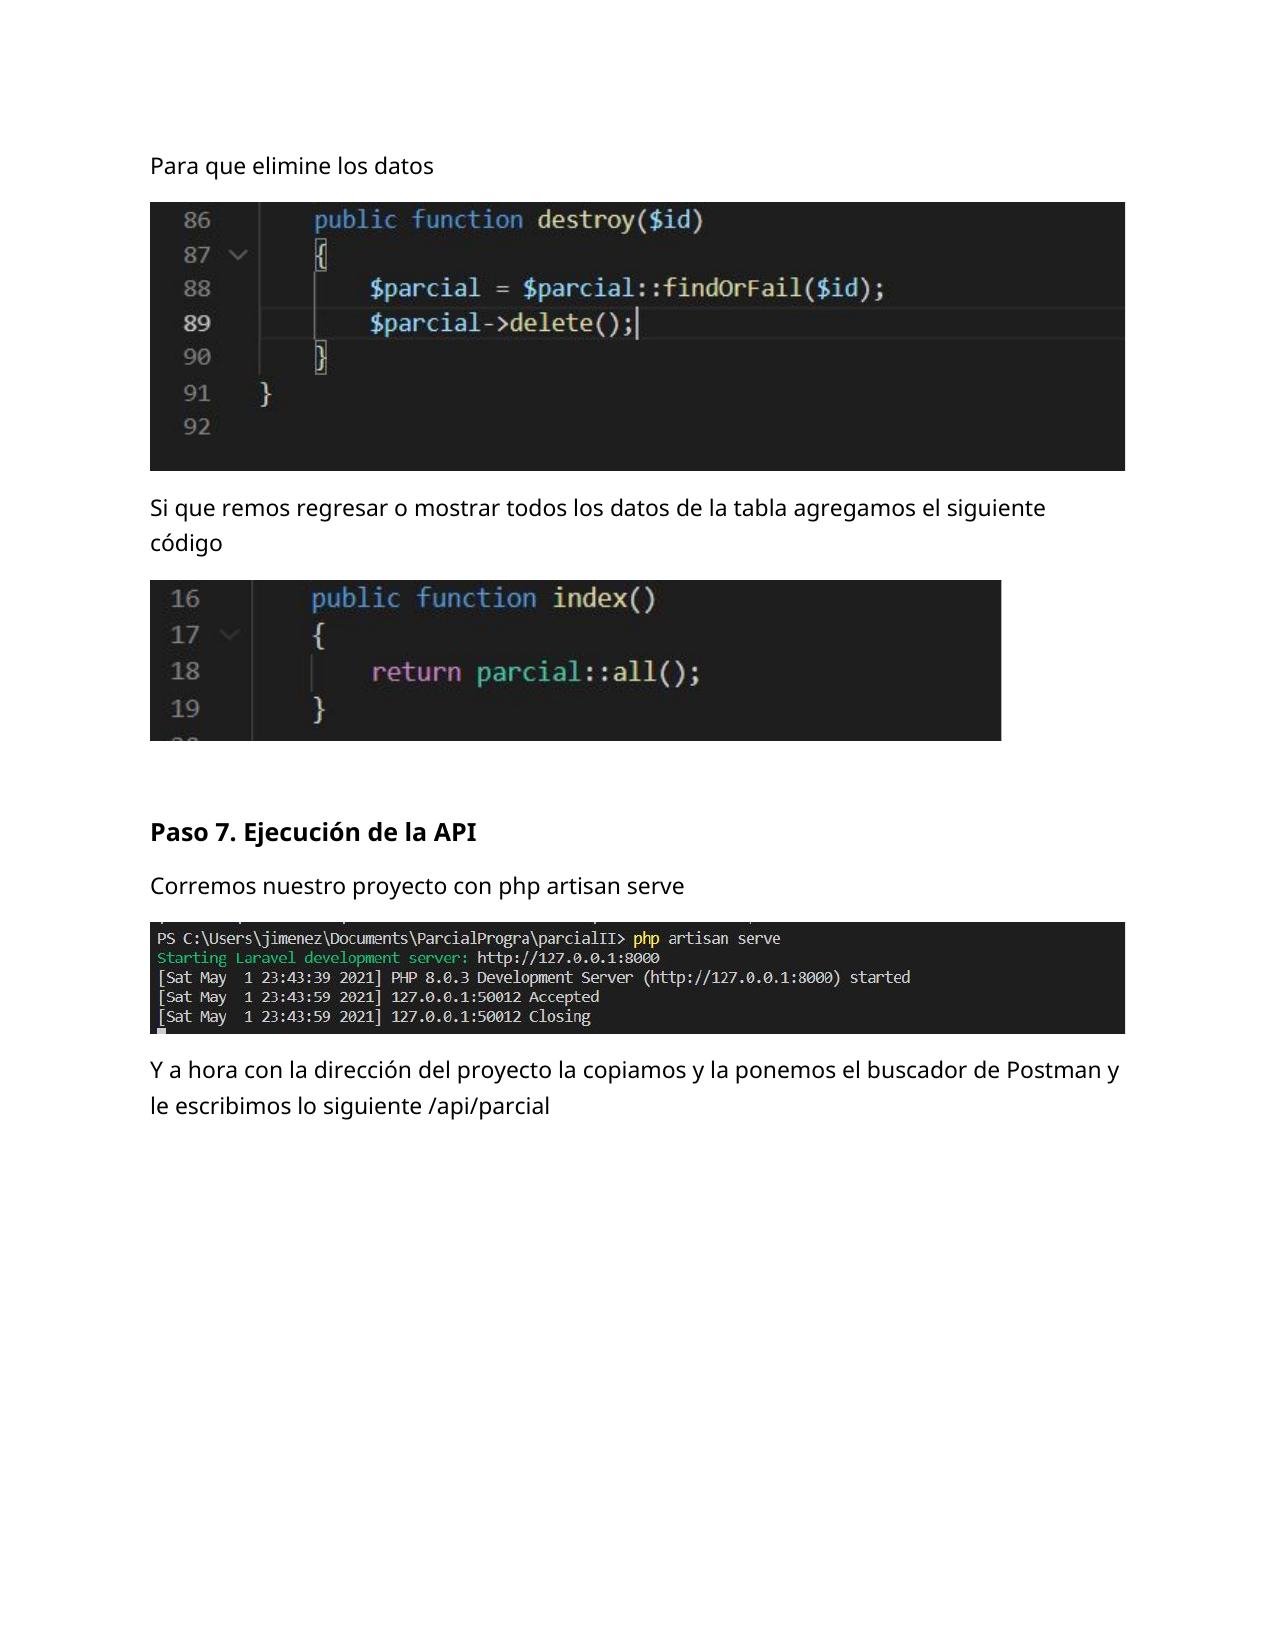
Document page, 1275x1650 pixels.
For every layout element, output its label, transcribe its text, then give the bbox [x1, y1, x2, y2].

text Para que elimine los datos [150, 150, 1125, 181]
text Corremos nuestro proyecto con php artisan serve [150, 870, 1125, 901]
picture [150, 202, 1125, 471]
picture [150, 922, 1125, 1034]
text Paso 7. Ejecución de la API [150, 814, 1125, 848]
text Y a hora con la dirección del proyecto la copiamos y la ponemos el buscador de Postman y le escribimos lo siguiente /api/parcial [150, 1054, 1125, 1121]
text Si que remos regresar o mostrar todos los datos de la tabla agregamos el siguiente código [150, 491, 1125, 559]
picture [150, 580, 1002, 741]
